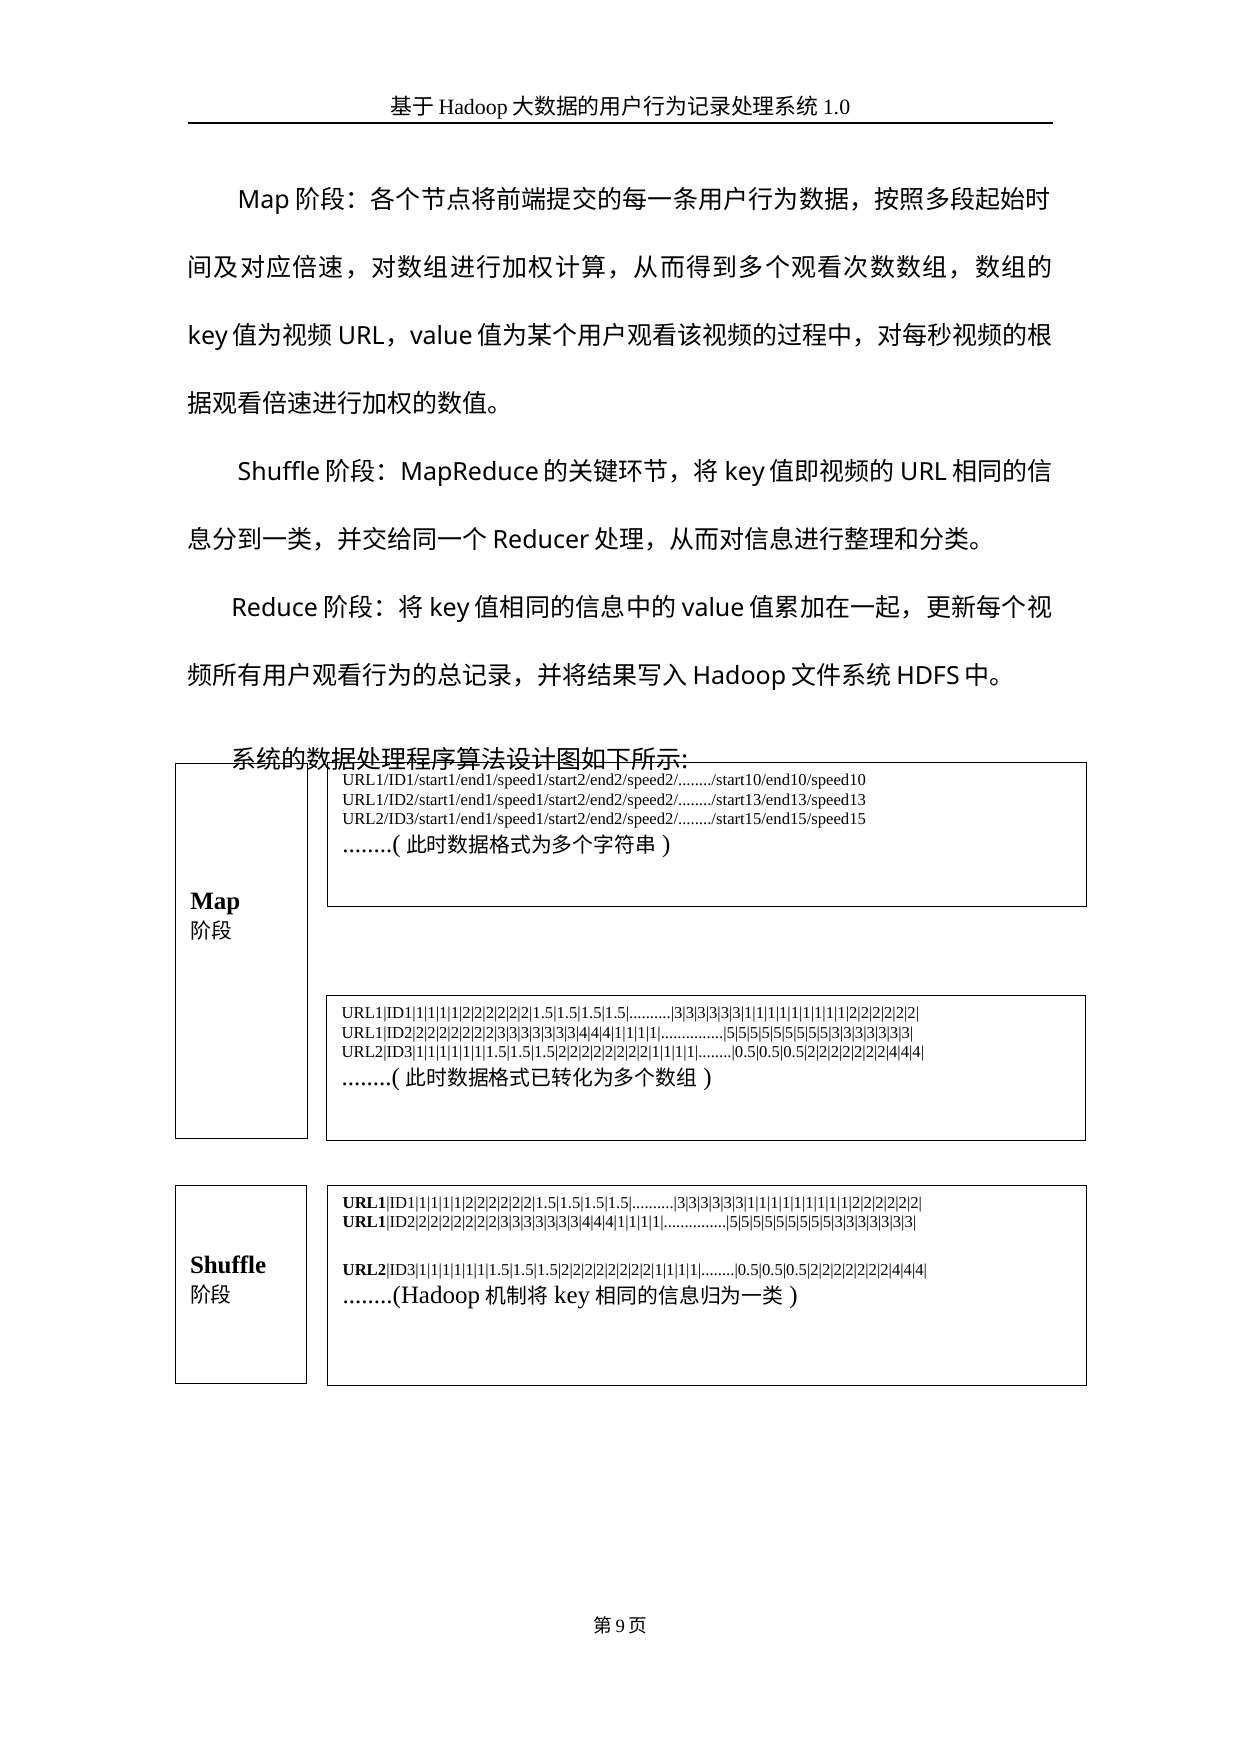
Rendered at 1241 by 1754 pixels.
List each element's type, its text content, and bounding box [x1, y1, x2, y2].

text Shuffle阶段：MapReduce的关键环节，将key值即视频的URL相同的信息分到一类，并交给同一个Reducer处理，从而对信息进行整理和分类。 [187, 436, 1053, 571]
text 系统的数据处理程序算法设计图如下所示: [187, 724, 1053, 792]
text Map阶段：各个节点将前端提交的每一条用户行为数据，按照多段起始时间及对应倍速，对数组进行加权计算，从而得到多个观看次数数组，数组的key值为视频URL，value值为某个用户观看该视频的过程中，对每秒视频的根据观看倍速进行加权的数值。 [187, 164, 1053, 436]
text Reduce阶段：将key值相同的信息中的value值累加在一起，更新每个视频所有用户观看行为的总记录，并将结果写入Hadoop文件系统HDFS中。 [187, 571, 1053, 707]
